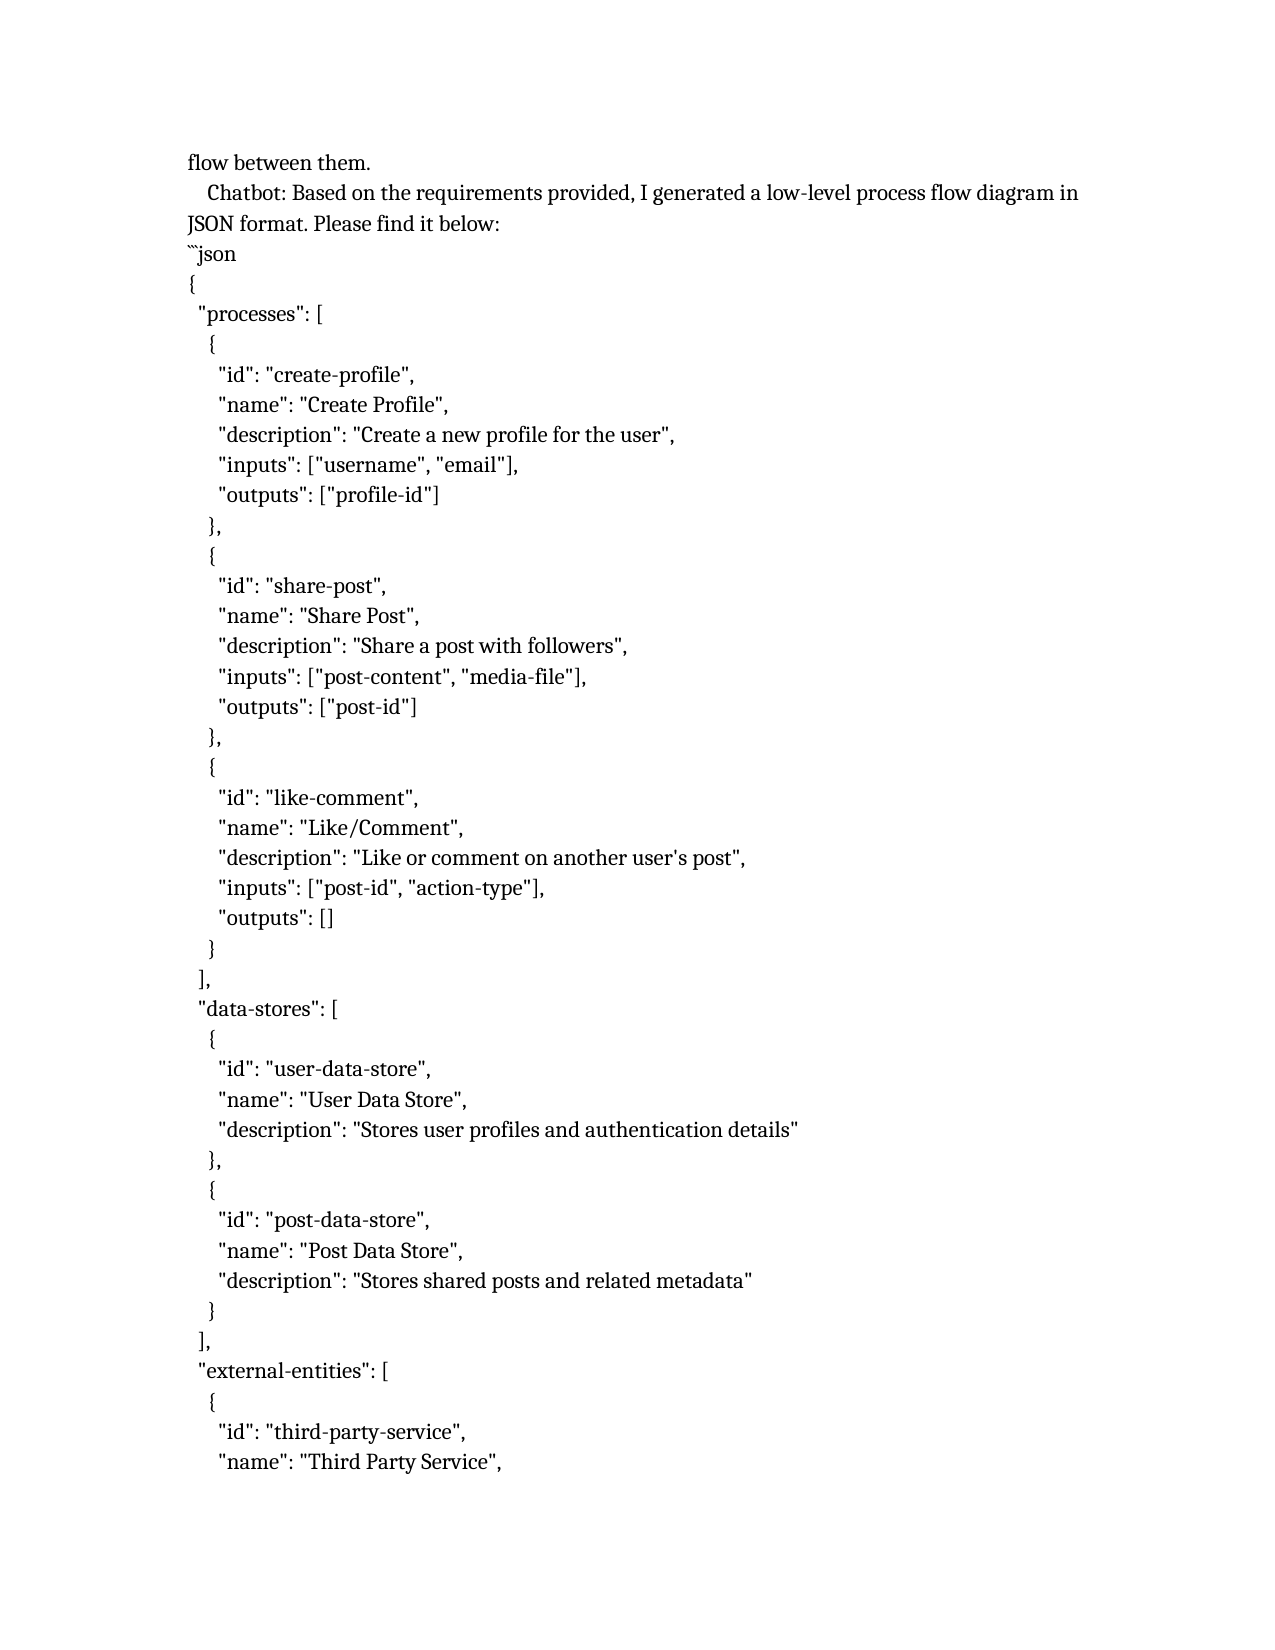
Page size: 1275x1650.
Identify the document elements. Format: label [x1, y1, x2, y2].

text [187, 150, 1087, 1475]
